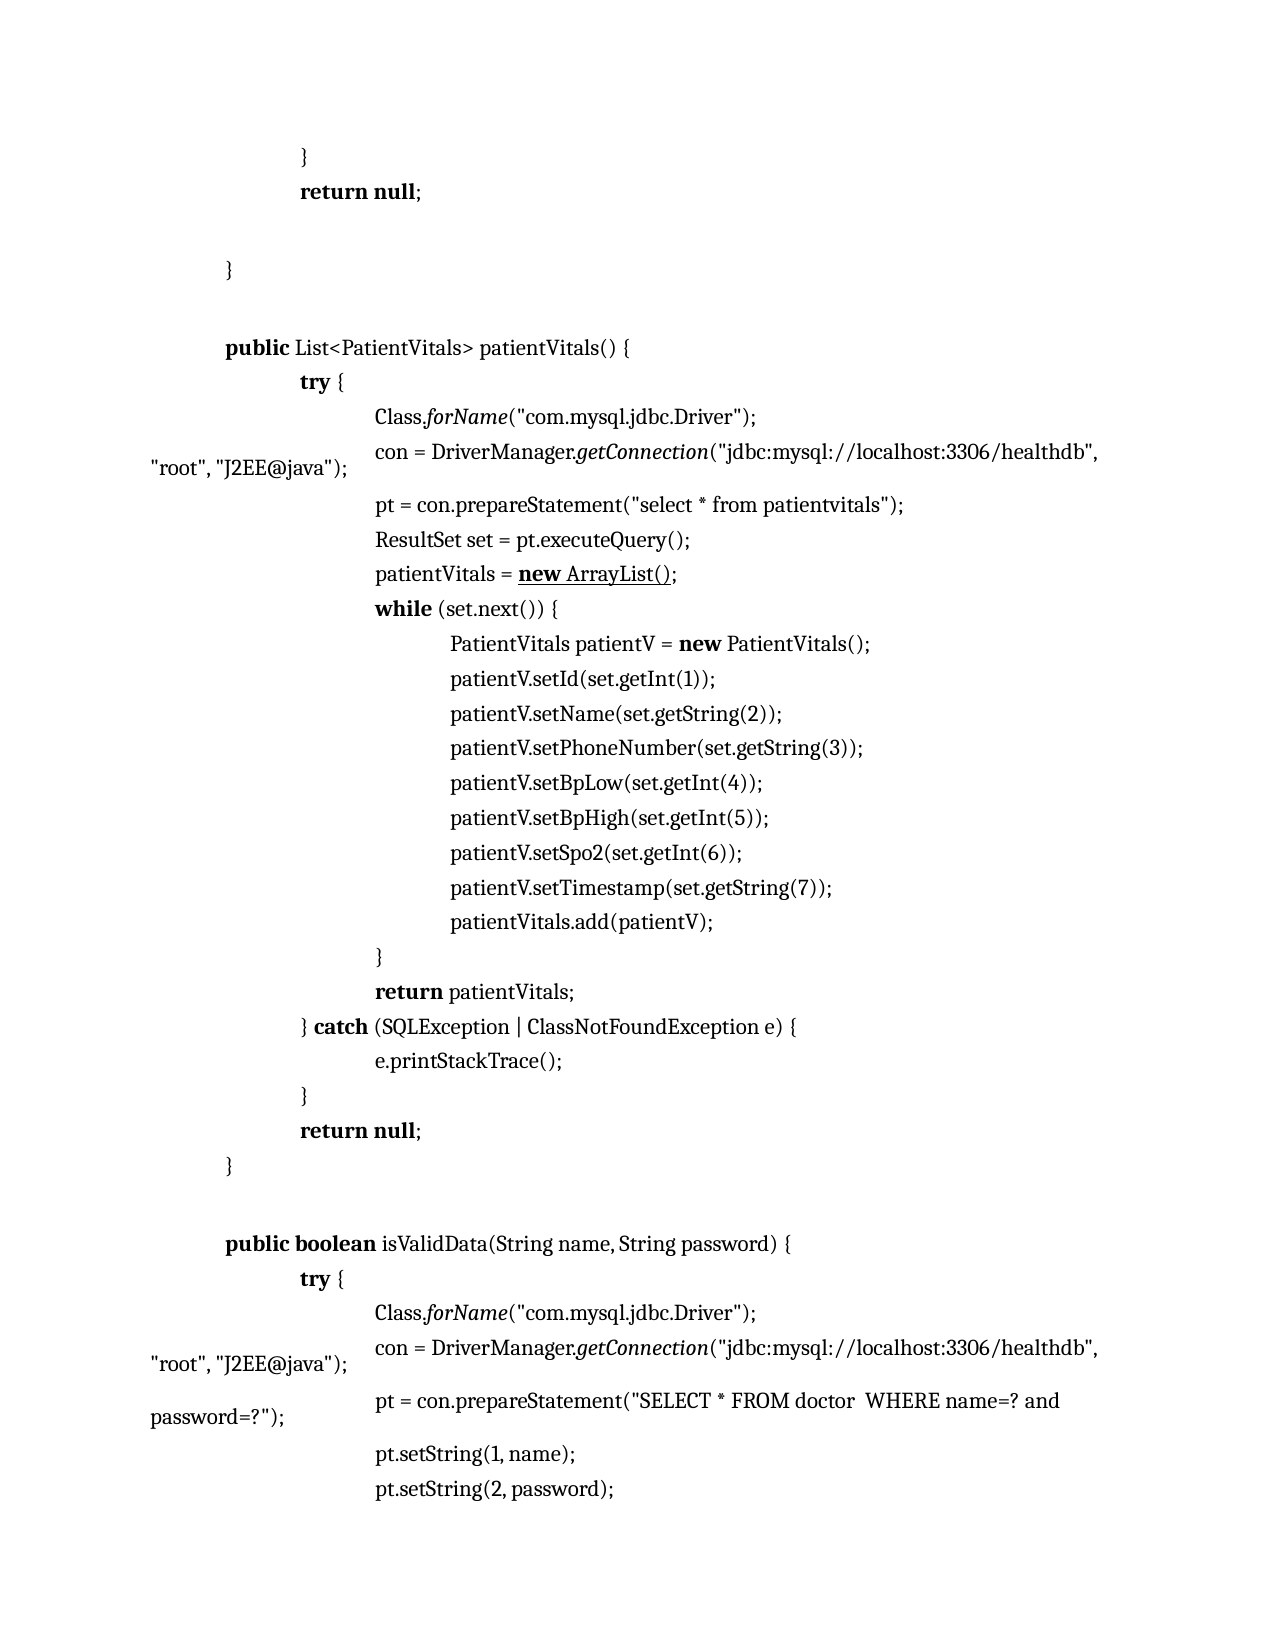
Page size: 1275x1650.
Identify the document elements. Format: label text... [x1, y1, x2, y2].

text patientVitals = new ArrayList(); [150, 567, 1125, 586]
text try { [150, 375, 1125, 393]
text } [150, 150, 1125, 168]
text while (set.next()) { [150, 602, 1125, 620]
text pt.setString(2, password); [150, 1482, 1125, 1500]
text pt = con.prepareStatement("select * from patientvitals"); [150, 498, 1125, 516]
text } [150, 263, 1125, 281]
text Class.forName("com.mysql.jdbc.Driver"); [150, 1306, 429, 1324]
text } catch (SQLException | ClassNotFoundException e) { [150, 1020, 1125, 1038]
text patientV.setName(set.getString(2)); [150, 707, 1125, 725]
text e.printStackTrace(); [150, 1054, 1125, 1073]
text public List<PatientVitals> patientVitals() { [150, 340, 1125, 358]
text } [150, 1089, 1125, 1107]
text } [150, 1159, 1125, 1177]
text patientV.setPhoneNumber(set.getString(3)); [150, 741, 1125, 759]
text PatientVitals patientV = new PatientVitals(); [150, 637, 1125, 655]
text patientV.setBpLow(set.getInt(4)); [150, 776, 1125, 794]
text return null; [150, 1124, 1125, 1142]
text patientV.setBpHigh(set.getInt(5)); [150, 811, 1125, 829]
text patientV.setId(set.getInt(1)); [150, 672, 1125, 690]
text try { [150, 1271, 1125, 1289]
text pt.setString(1, name); [150, 1447, 1125, 1465]
text patientV.setSpo2(set.getInt(6)); [150, 846, 1125, 864]
text return null; [150, 185, 1125, 203]
text public boolean isValidData(String name, String password) { [150, 1237, 1125, 1255]
text } [150, 950, 1125, 968]
text return patientVitals; [150, 985, 1125, 1003]
text Class.forName("com.mysql.jdbc.Driver"); [150, 410, 429, 428]
text ResultSet set = pt.executeQuery(); [150, 533, 1125, 551]
text patientVitals.add(patientV); [150, 915, 1125, 933]
text con = DriverManager.getConnection("jdbc:mysql://localhost:3306/healthdb", "root", "J2EE@java"); [150, 1341, 1125, 1377]
text patientV.setTimestamp(set.getString(7)); [150, 881, 1125, 899]
text pt = con.prepareStatement("SELECT * FROM doctor WHERE name=? and password=?"); [150, 1394, 1125, 1430]
text Class.forName("com.mysql.jdbc.Driver"); [428, 410, 1125, 428]
text con = DriverManager.getConnection("jdbc:mysql://localhost:3306/healthdb", "root", "J2EE@java"); [150, 445, 1125, 481]
text Class.forName("com.mysql.jdbc.Driver"); [428, 1306, 1125, 1324]
